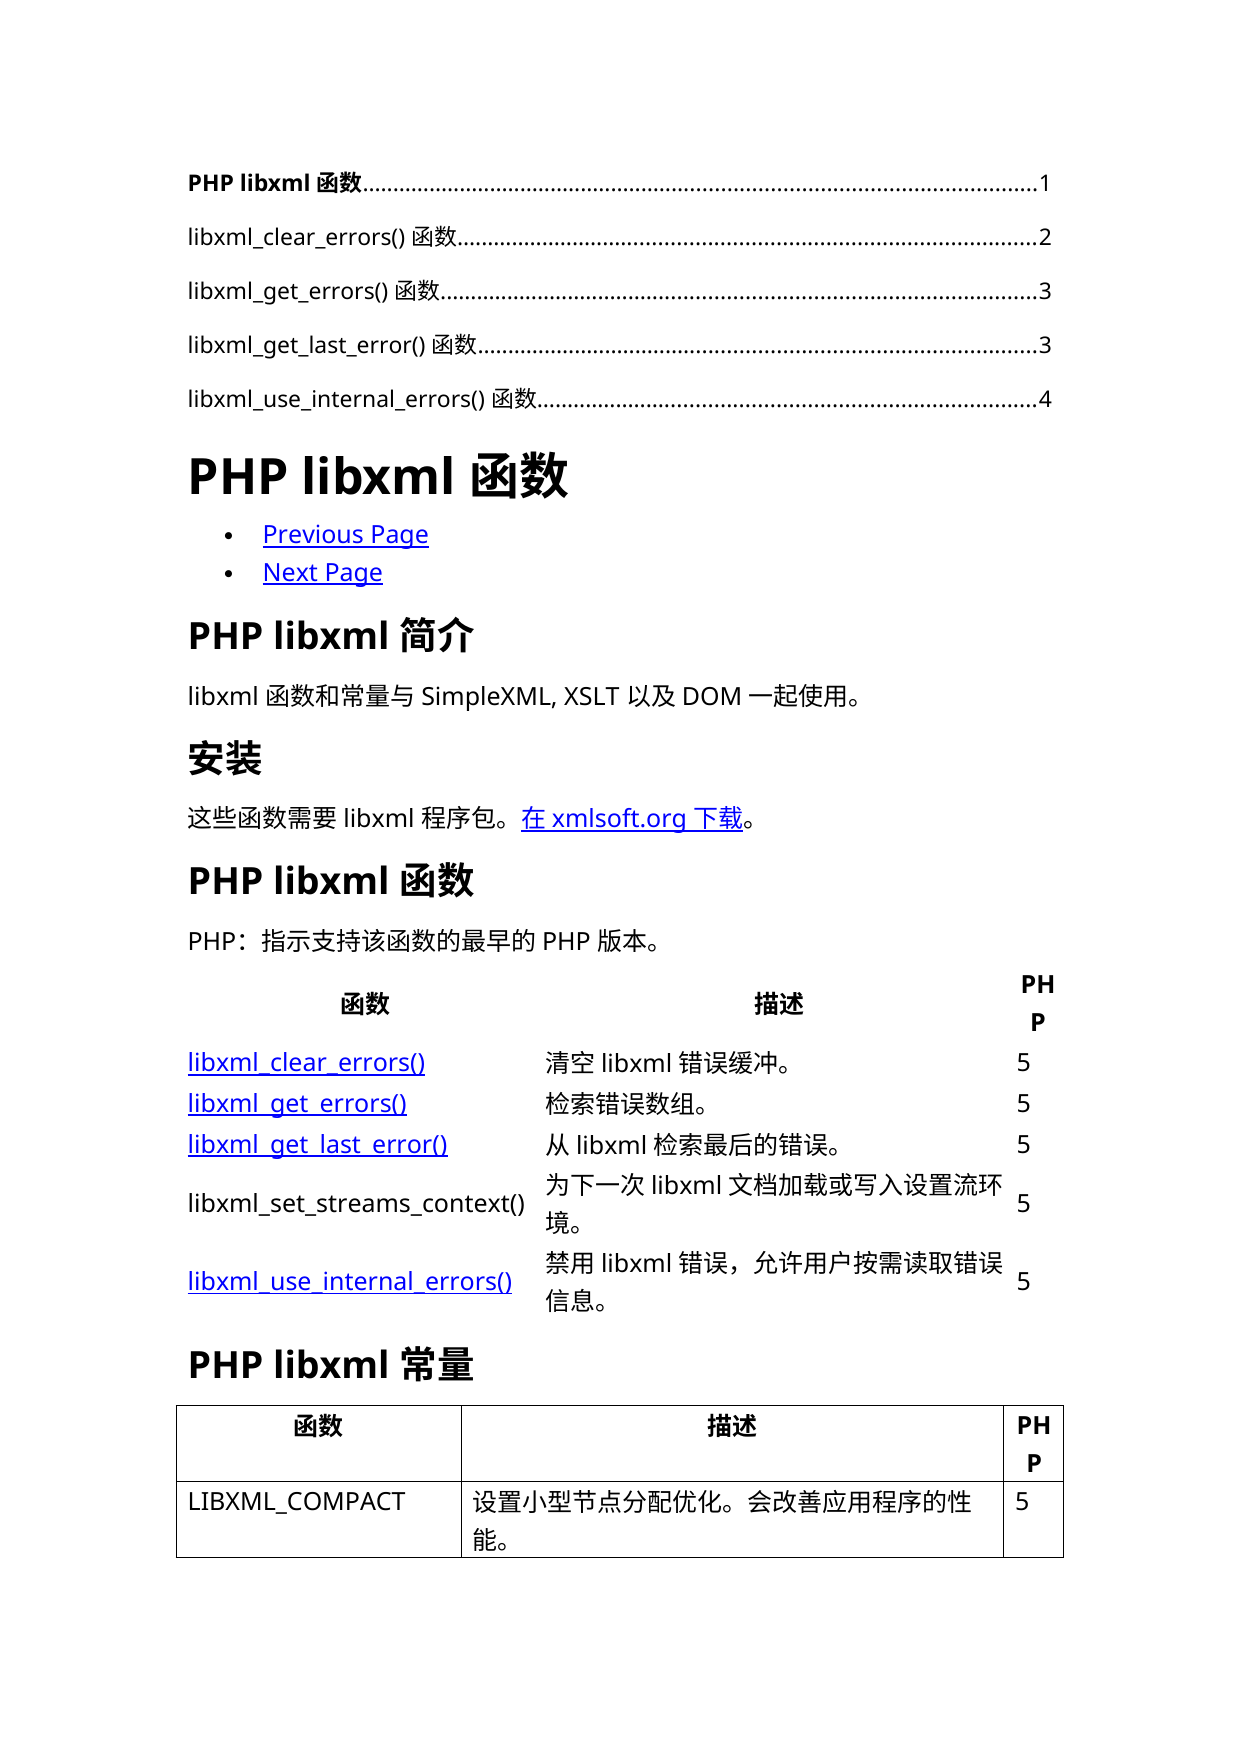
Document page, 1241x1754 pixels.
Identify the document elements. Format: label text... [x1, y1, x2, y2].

table_cell LIBXML_COMPACT [177, 1482, 461, 1557]
text 这些函数需要 libxml 程序包。在 xmlsoft.org 下载。 [187, 798, 1053, 836]
text PHP libxml 简介 [187, 596, 1053, 671]
text PHP libxml 函数 1 [187, 164, 1053, 198]
text libxml_get_errors() 函数 3 [187, 273, 1053, 306]
list Previous Page [225, 515, 1053, 553]
table_cell libxml_set_streams_context() [186, 1164, 544, 1242]
table_cell 清空 libxml 错误缓冲。 [544, 1042, 1015, 1082]
table_header PHP [1015, 964, 1061, 1042]
table_cell 5 [1015, 1164, 1061, 1242]
table_cell 5 [1015, 1242, 1061, 1320]
table_header 函数 [186, 964, 544, 1042]
text PHP libxml 函数 [187, 435, 1053, 510]
table_cell libxml_get_last_error() [186, 1123, 544, 1164]
table_cell libxml_clear_errors() [186, 1042, 544, 1082]
text libxml_clear_errors() 函数 2 [187, 219, 1053, 252]
table_cell 检索错误数组。 [544, 1083, 1015, 1123]
table_header 描述 [462, 1406, 1003, 1481]
table_cell 为下一次 libxml 文档加载或写入设置流环境。 [544, 1164, 1015, 1242]
table_header PHP [1004, 1406, 1063, 1481]
text PHP libxml 函数 [187, 841, 1053, 916]
text libxml 函数和常量与 SimpleXML, XSLT 以及 DOM 一起使用。 [187, 676, 1053, 713]
text PHP：指示支持该函数的最早的 PHP 版本。 [187, 921, 1053, 958]
text PHP libxml 常量 [187, 1325, 1053, 1400]
table_cell 5 [1015, 1083, 1061, 1123]
table_header 描述 [544, 964, 1015, 1042]
table_cell 5 [1015, 1123, 1061, 1164]
table_cell 设置小型节点分配优化。会改善应用程序的性能。 [462, 1482, 1003, 1557]
table_cell 从 libxml 检索最后的错误。 [544, 1123, 1015, 1164]
table_cell 5 [1015, 1042, 1061, 1082]
text libxml_use_internal_errors() 函数 4 [187, 381, 1053, 414]
table_cell 5 [1004, 1482, 1063, 1557]
list Next Page [225, 553, 1053, 590]
text libxml_get_last_error() 函数 3 [187, 327, 1053, 360]
table_cell libxml_use_internal_errors() [186, 1242, 544, 1320]
table_cell 禁用 libxml 错误，允许用户按需读取错误信息。 [544, 1242, 1015, 1320]
text 安装 [187, 718, 1053, 793]
table_cell libxml_get_errors() [186, 1083, 544, 1123]
table_header 函数 [177, 1406, 461, 1481]
